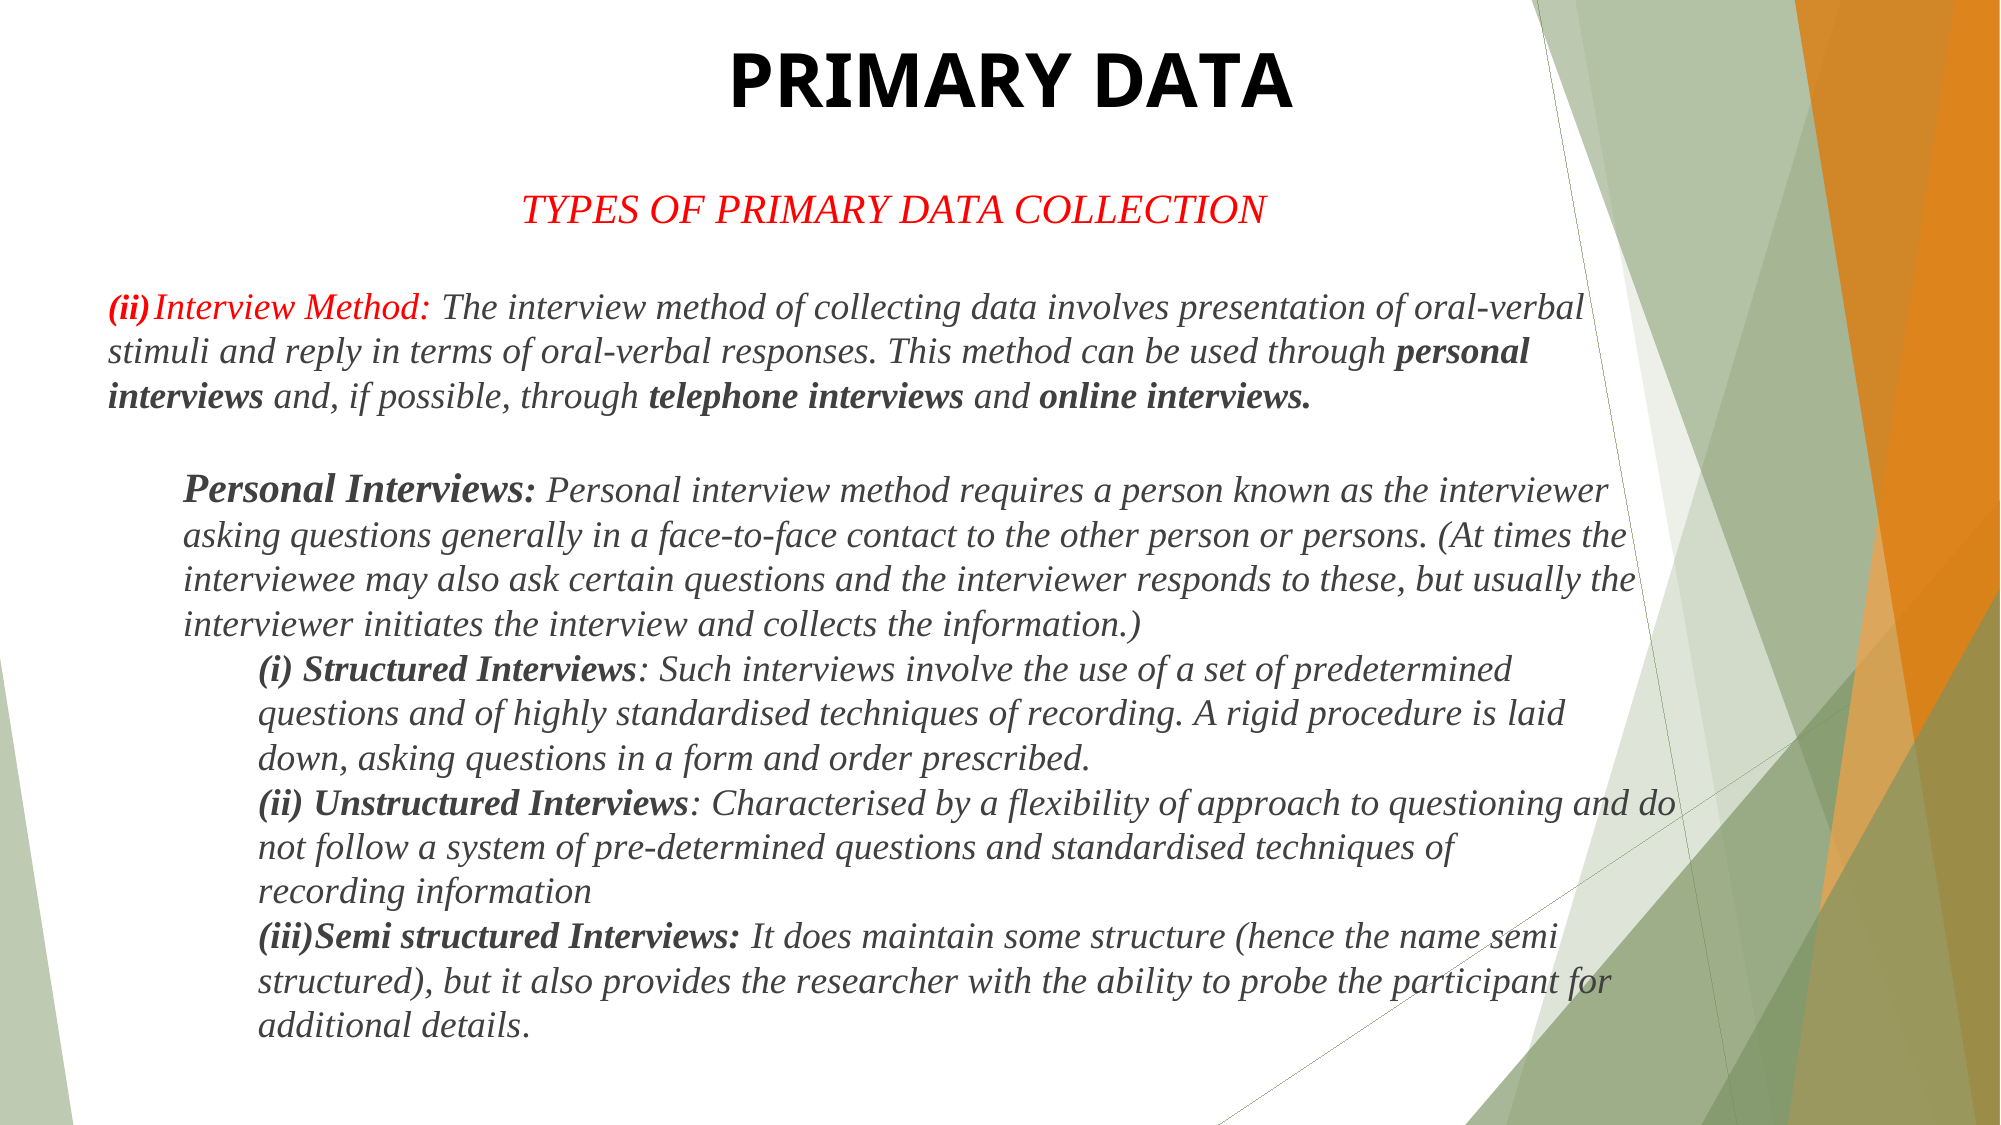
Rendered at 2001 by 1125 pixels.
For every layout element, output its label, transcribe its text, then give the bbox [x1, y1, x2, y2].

list Semi structured Interviews: It does maintain some structure (hence the name semi structured), but it also provides the researcher with the ability to probe the participant for additional details. [258, 914, 1613, 1046]
list Interview Method: The interview method of collecting data involves presentation of oral-verbal stimuli and reply in terms of oral-verbal responses. This method can be used through personal interviews and, if possible, through telephone interviews and online interviews. [108, 284, 1596, 416]
list Structured Interviews: Such interviews involve the use of a set of predetermined questions and of highly standardised techniques of recording. A rigid procedure is laid down, asking questions in a form and order prescribed. [258, 646, 1663, 778]
text TYPES OF PRIMARY DATA COLLECTION [521, 185, 1908, 233]
text recording information [258, 869, 1908, 912]
subtitle PRIMARY DATA [279, 28, 1742, 130]
list Unstructured Interviews: Characterised by a flexibility of approach to questioning and do not follow a system of pre-determined questions and standardised techniques of [258, 780, 1677, 867]
text Personal Interviews: Personal interview method requires a person known as the interviewer asking questions generally in a face-to-face contact to the other person or persons. (At times the interviewee may also ask certain questions and the interviewer responds to these, but usually the interviewer initiates the interview and collects the information.) [183, 463, 1705, 644]
